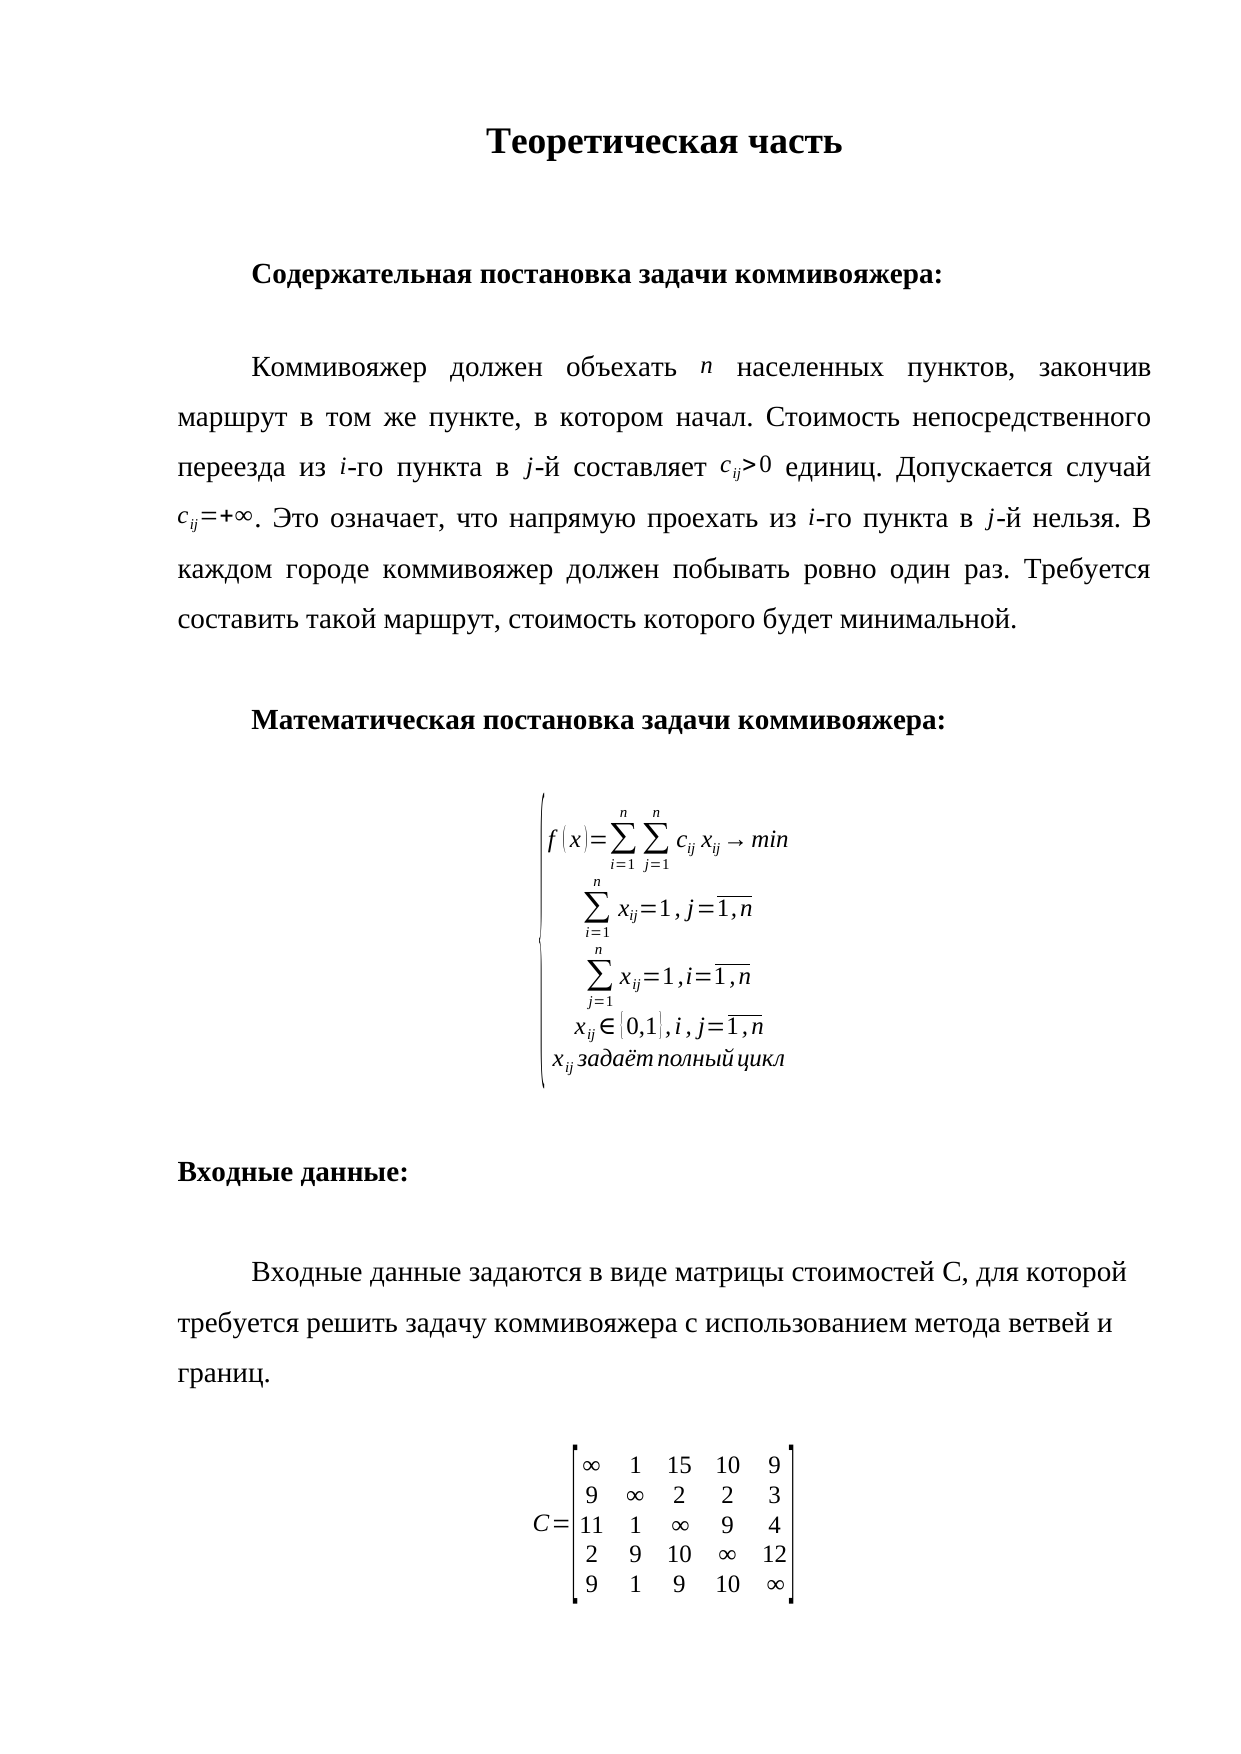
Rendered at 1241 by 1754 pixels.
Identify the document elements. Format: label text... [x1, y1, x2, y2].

list Содержательная постановка задачи коммивояжера: [177, 257, 1152, 290]
list Коммивояжер должен объехать населенных пунктов, закончив маршрут в том же пункте, в котором начал. Стоимость непосредственного переезда из -го пункта в -й составляет единиц. Допускается случай . Это означает, что напрямую проехать из -го пункта в -й нельзя. В каждом городе коммивояжер должен побывать ровно один раз. Требуется составить такой маршрут, стоимость которого будет минимальной. [177, 349, 1152, 635]
list Теоретическая часть [177, 118, 1152, 161]
list Математическая постановка задачи коммивояжера: [177, 702, 1152, 736]
list Входные данные: [177, 1154, 1152, 1187]
list Входные данные задаются в виде матрицы стоимостей C, для которой требуется решить задачу коммивояжера с использованием метода ветвей и границ. [177, 1254, 1152, 1389]
